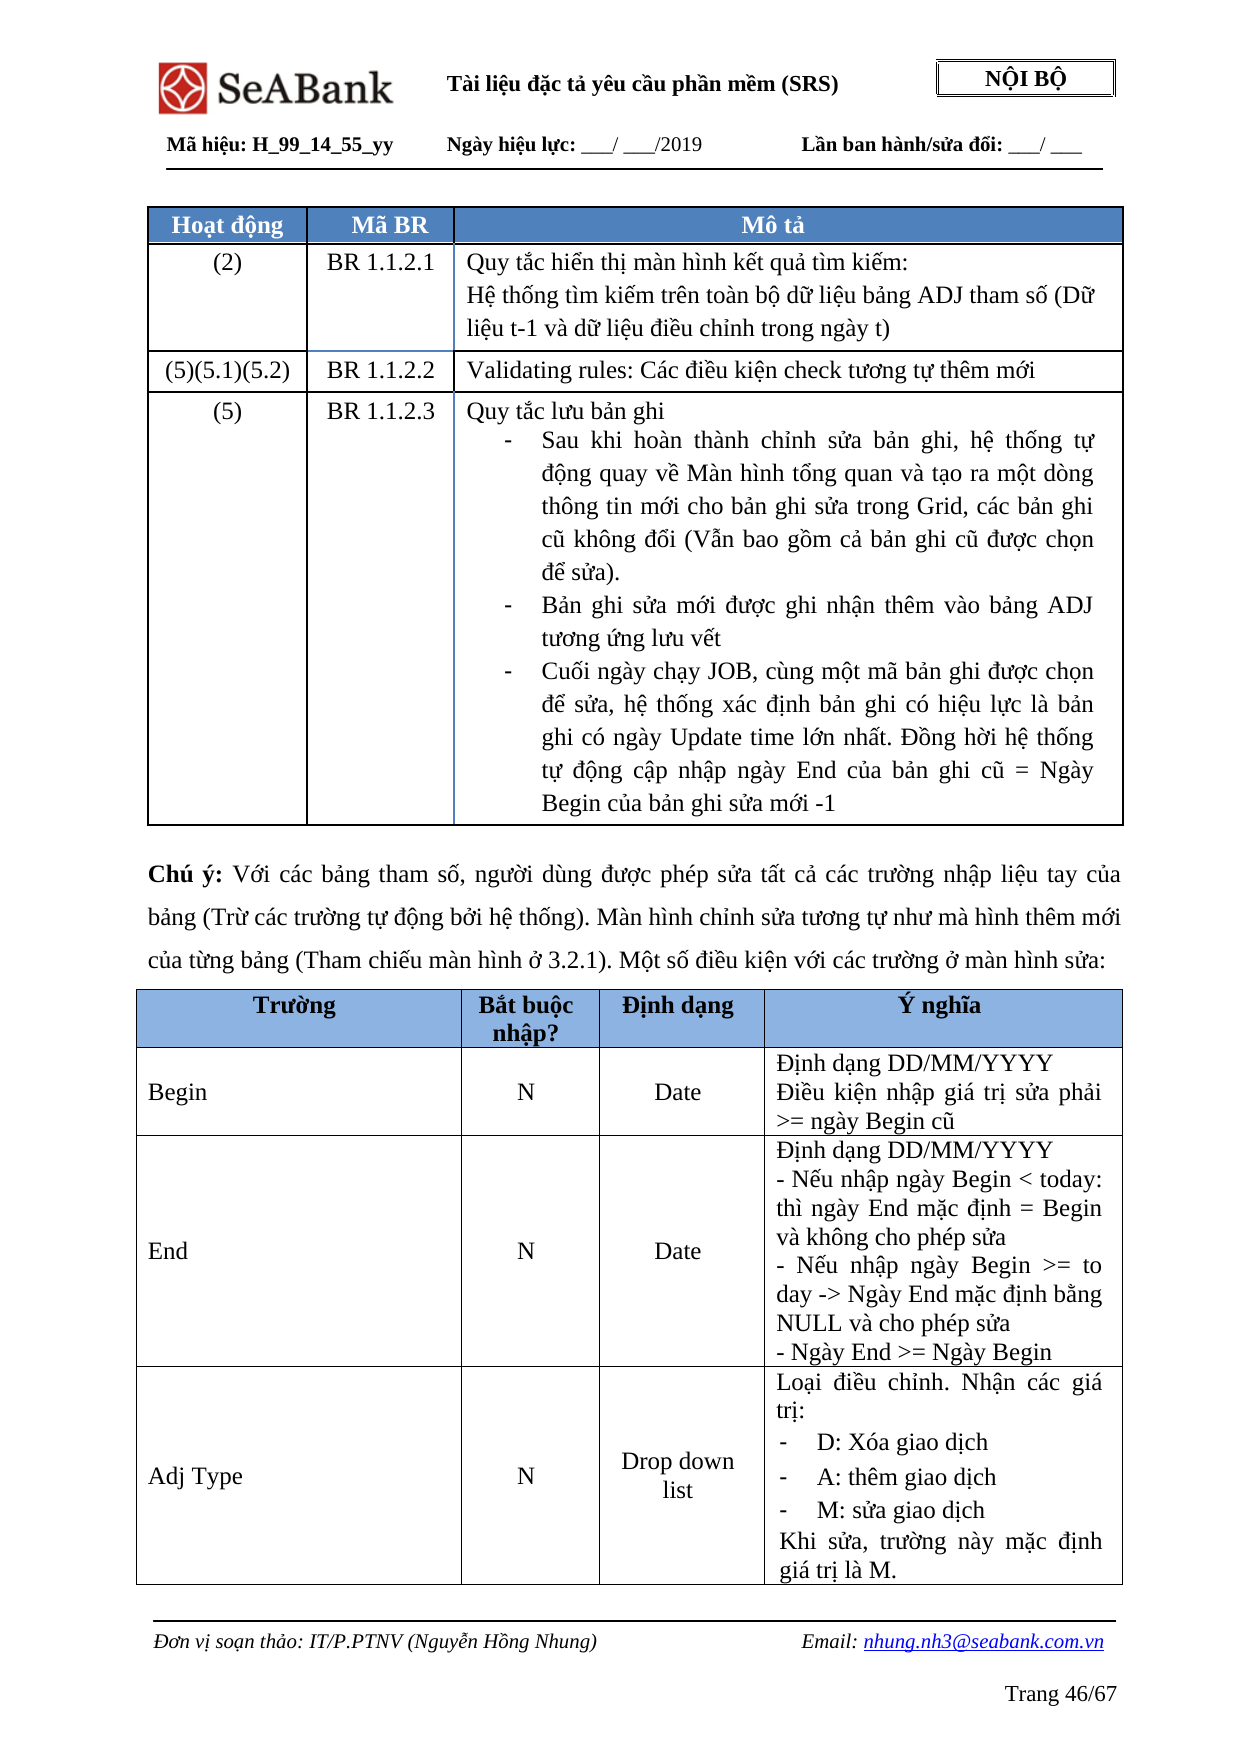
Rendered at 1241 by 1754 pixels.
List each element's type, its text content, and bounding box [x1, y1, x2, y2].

table_header Hoạt động [149, 208, 306, 242]
table_cell End [137, 1136, 461, 1366]
table_cell BR 1.1.2.3 [308, 393, 453, 824]
table_header Mã BR [308, 208, 453, 242]
table_cell Drop down list [600, 1367, 764, 1584]
table_cell (5)(5.1)(5.2) [149, 352, 306, 391]
table_cell BR 1.1.2.2 [308, 352, 453, 391]
table_cell Date [600, 1136, 764, 1366]
table_cell Định dạng DD/MM/YYYY Điều kiện nhập giá trị sửa phải >= ngày cũ [765, 1048, 1122, 1134]
table_header Trường [137, 990, 461, 1047]
picture [158, 62, 395, 115]
table_cell (2) [149, 245, 306, 349]
table_header Bắt buộc nhập? [462, 990, 599, 1047]
table_cell Loại điều chỉnh. Nhận các giá trị: D: Xóa giao dịch A: thêm giao dịch M: sửa giao dịch Khi sửa, trường này mặc định giá trị là M. [765, 1367, 1122, 1584]
table_cell Validating rules: Các điều kiện check tương tự thêm mới [455, 352, 1122, 391]
table_cell (5) [149, 393, 306, 824]
table_cell N [462, 1048, 599, 1134]
text Chú ý: Với các bảng tham số, người dùng được phép sửa tất cả các trường nhập liệu tay của bảng (Trừ các trường tự động bởi hệ thống). Màn hình chỉnh sửa tương tự như mà hình thêm mới của từng bảng (Tham chiếu màn hình ở 3.2.1). Một số điều kiện với các trường ở màn hình sửa: [148, 859, 1122, 974]
table_cell Định dạng DD/MM/YYYY - Nếu nhập ngày < today: thì ngày End mặc định = và không cho phép sửa - Nếu nhập ngày >= to day -> Ngày End mặc định bằng NULL và cho phép sửa - Ngày End >= Ngày [765, 1136, 1122, 1366]
table_cell BR 1.1.2.1 [308, 245, 453, 349]
table_cell Quy tắc lưu bản ghi Sau khi hoàn thành chỉnh sửa bản ghi, hệ thống tự động quay về Màn hình tổng quan và tạo ra một dòng thông tin mới cho bản ghi sửa trong Grid, các bản ghi cũ không đổi (Vẫn bao gồm cả bản ghi cũ được chọn để sửa). Bản ghi sửa mới được ghi nhận thêm vào bảng ADJ tương ứng lưu vết Cuối ngày chạy JOB, cùng một mã bản ghi được chọn để sửa, hệ thống xác định bản ghi có hiệu lực là bản ghi có ngày Update time lớn nhất. Đồng hời hệ thống tự động cập nhập ngày End của bản ghi cũ = Ngày của bản ghi sửa mới -1 [455, 393, 1122, 824]
table_header Định dạng [600, 990, 764, 1047]
table_cell Quy tắc hiển thị màn hình kết quả tìm kiếm: Hệ thống tìm kiếm trên toàn bộ dữ liệu bảng ADJ tham số (Dữ liệu t-1 và dữ liệu điều chỉnh trong ngày t) [455, 245, 1122, 349]
table_cell N [462, 1136, 599, 1366]
table_cell N [462, 1367, 599, 1584]
table_cell Date [600, 1048, 764, 1134]
table_cell [137, 1048, 461, 1134]
table_header Ý nghĩa [765, 990, 1122, 1047]
table_cell Adj Type [137, 1367, 461, 1584]
table_header Mô tả [455, 208, 1122, 242]
